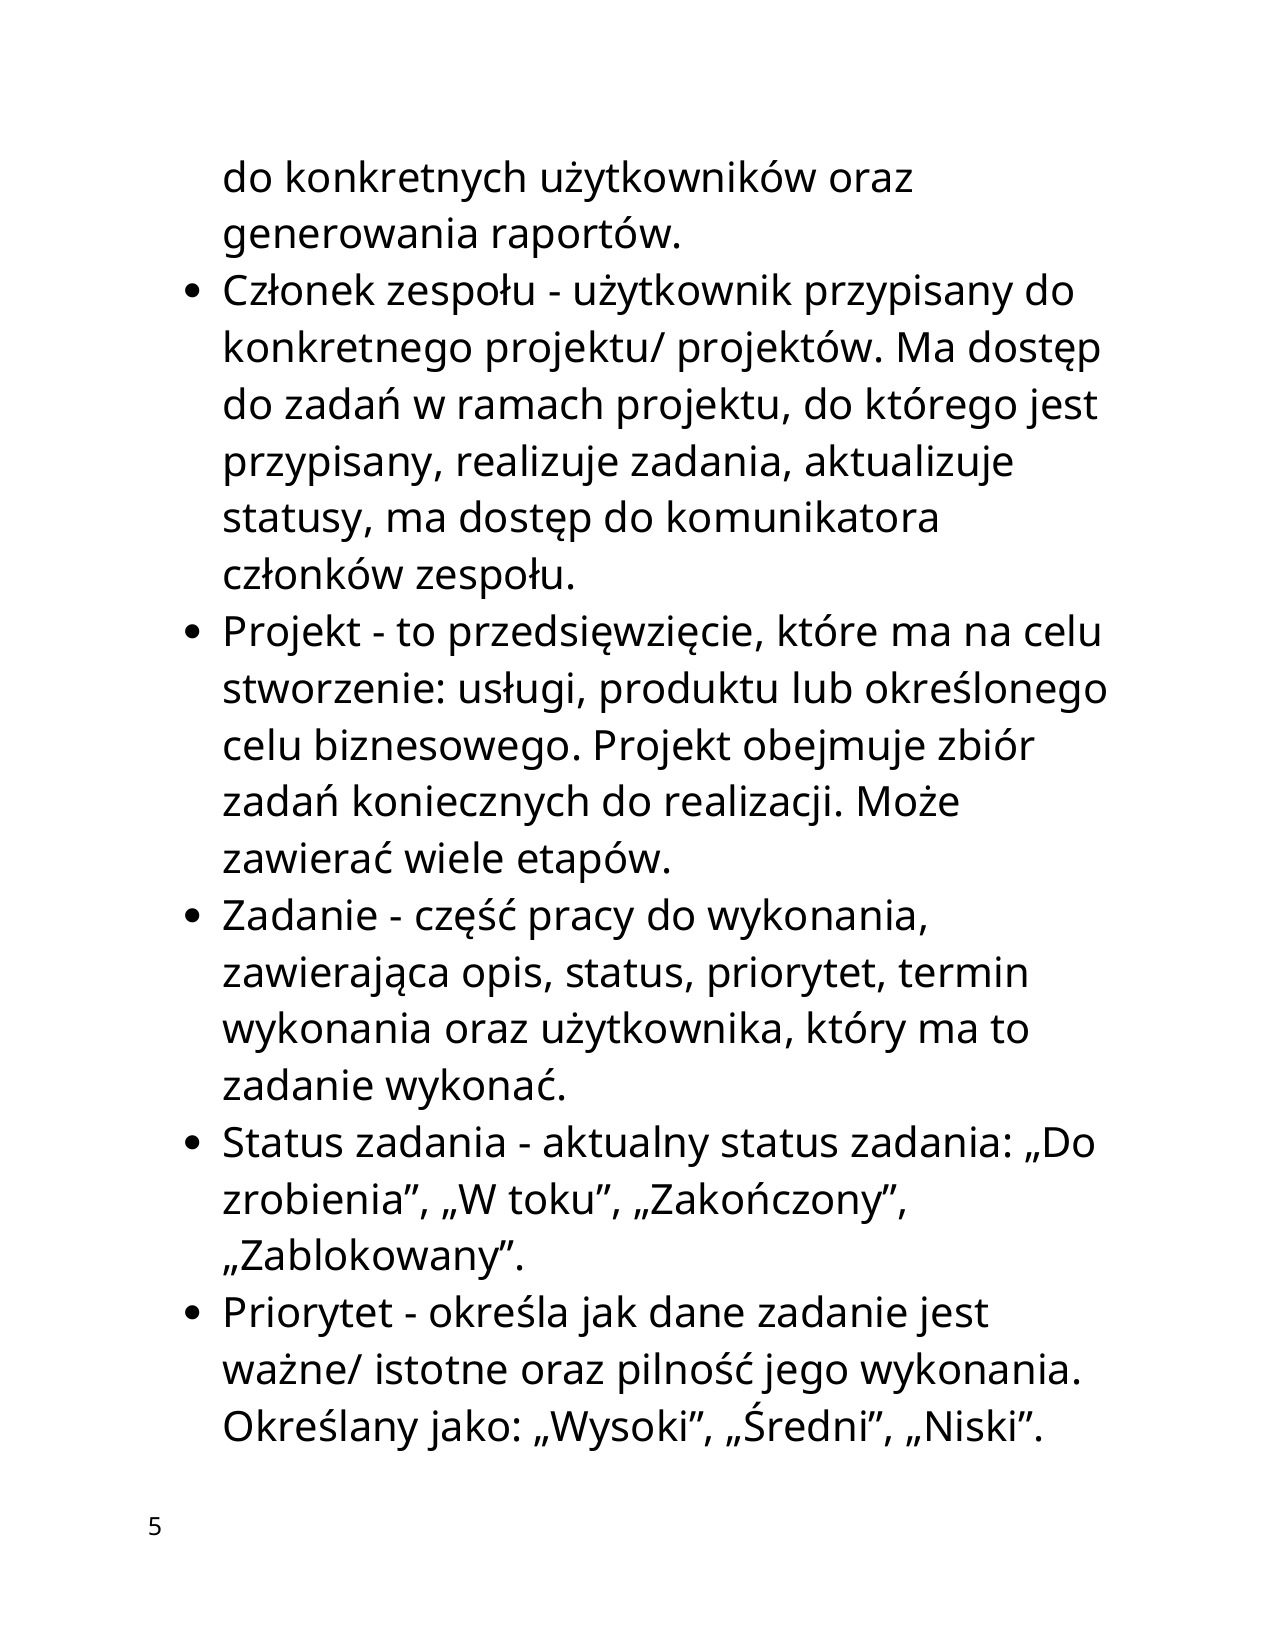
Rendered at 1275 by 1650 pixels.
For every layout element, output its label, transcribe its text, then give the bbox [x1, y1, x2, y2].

list Zadanie - część pracy do wykonania, zawierająca opis, status, priorytet, termin wykonania oraz użytkownika, który ma to zadanie wykonać. [185, 886, 1127, 1113]
list Członek zespołu - użytkownik przypisany do konkretnego projektu/ projektów. Ma dostęp do zadań w ramach projektu, do którego jest przypisany, realizuje zadania, aktualizuje statusy, ma dostęp do komunikatora członków zespołu. [185, 261, 1127, 602]
list Priorytet - określa jak dane zadanie jest ważne/ istotne oraz pilność jego wykonania. Określany jako: „Wysoki”, „Średni”, „Niski”. [185, 1283, 1127, 1453]
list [185, 148, 1127, 261]
list Projekt - to przedsięwzięcie, które ma na celu stworzenie: usługi, produktu lub określonego celu biznesowego. Projekt obejmuje zbiór zadań koniecznych do realizacji. Może zawierać wiele etapów. [185, 602, 1127, 886]
list Status zadania - aktualny status zadania: „Do zrobienia”, „W toku”, „Zakończony”, „Zablokowany”. [185, 1113, 1127, 1283]
